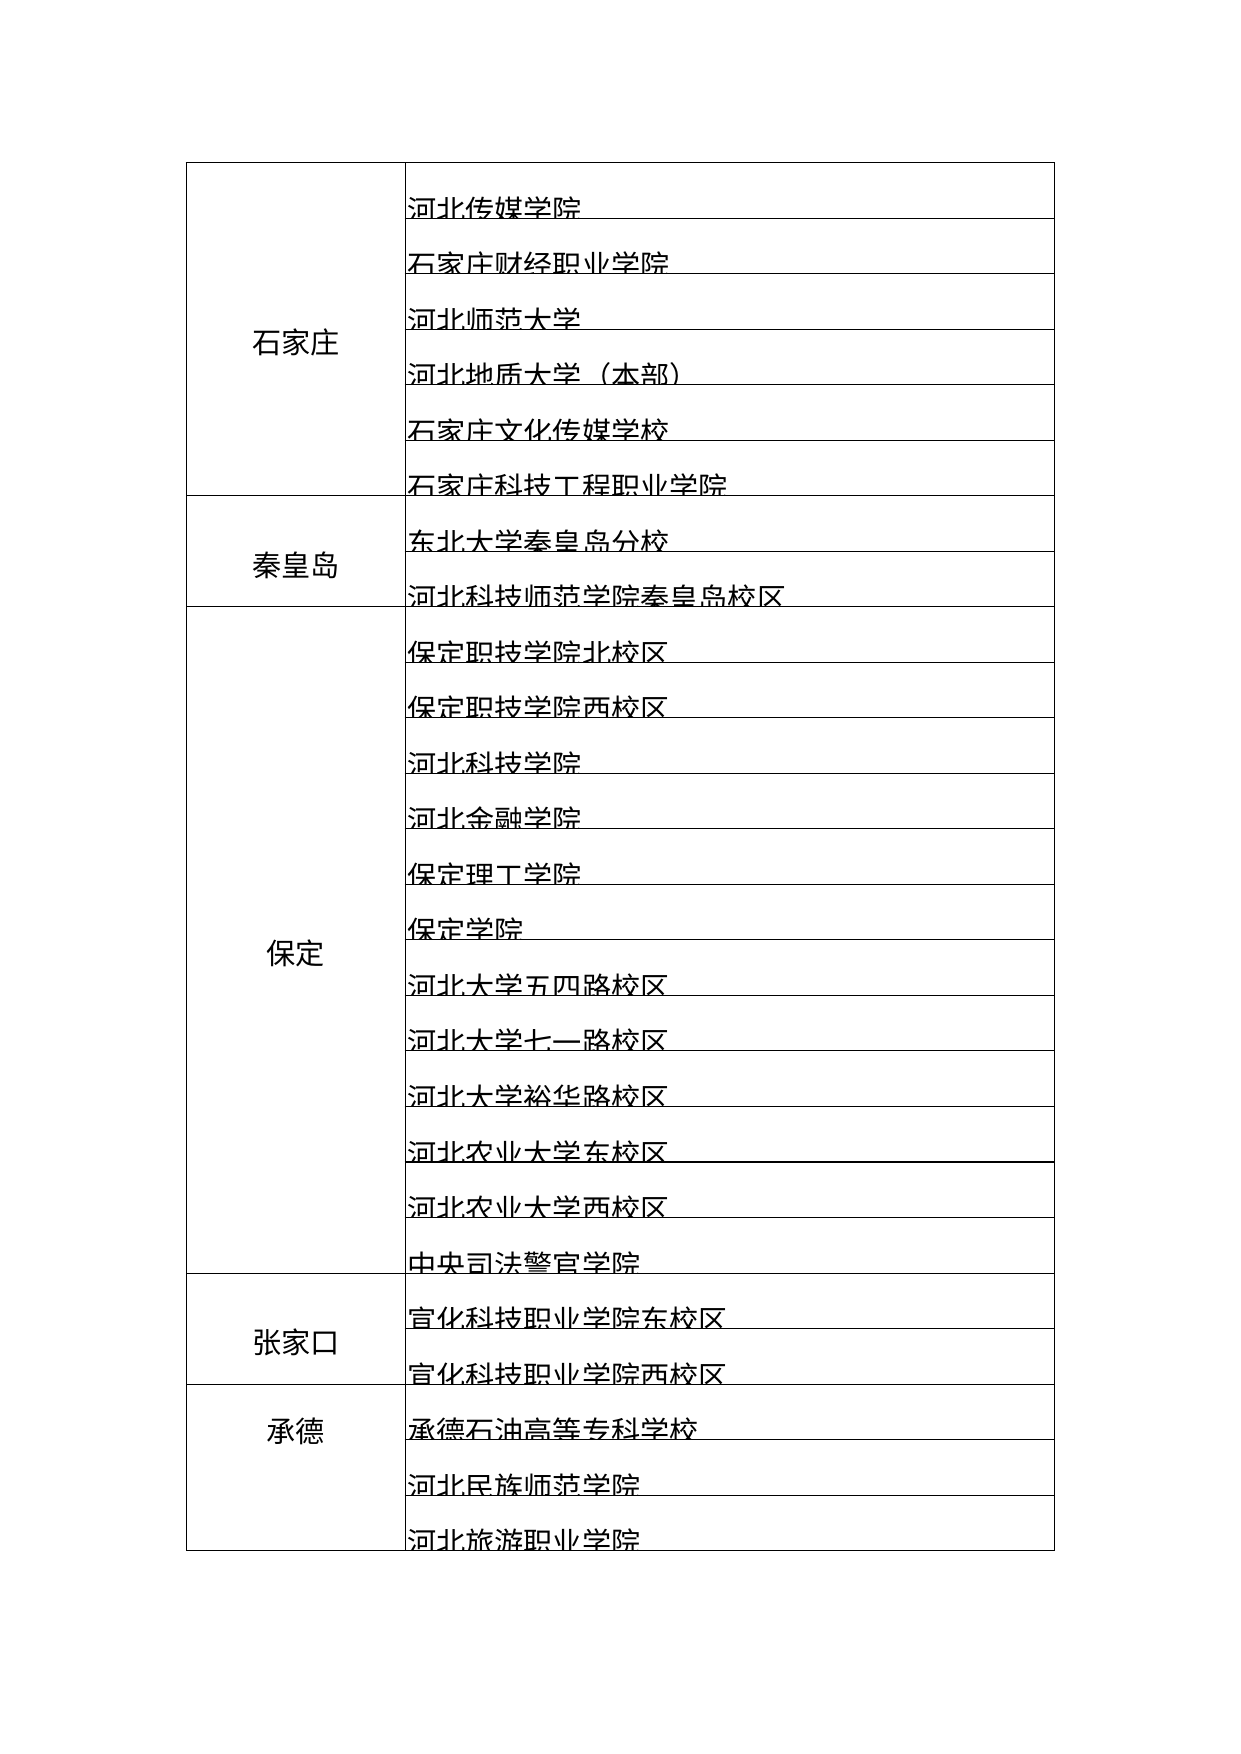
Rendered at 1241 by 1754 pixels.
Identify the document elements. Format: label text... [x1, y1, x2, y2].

table_cell 河北农业大学西校区 [406, 1163, 1054, 1217]
table_cell 东北大学秦皇岛分校 [406, 496, 1054, 551]
table_cell 河北科技学院 [406, 718, 1054, 773]
table_cell 河北科技师范学院秦皇岛校区 [406, 552, 1054, 606]
table_cell 河北大学七一路校区 [406, 996, 1054, 1050]
table_cell 河北地质大学（本部） [406, 330, 1054, 384]
table_cell 河北师范大学 [406, 274, 1054, 328]
table_cell 保定 [187, 607, 405, 1272]
table_cell 河北金融学院 [406, 774, 1054, 828]
table_cell 宣化科技职业学院东校区 [406, 1274, 1054, 1328]
table_cell 承德石油高等专科学校 [406, 1385, 1054, 1439]
table_cell 石家庄科技工程职业学院 [406, 441, 1054, 495]
table_cell 河北民族师范学院 [406, 1440, 1054, 1494]
table_cell 保定职技学院北校区 [406, 607, 1054, 662]
table_cell 承德 [187, 1385, 405, 1550]
table_cell 石家庄财经职业学院 [406, 219, 1054, 273]
table_cell 保定学院 [406, 885, 1054, 939]
table_cell 河北大学裕华路校区 [406, 1051, 1054, 1106]
table_cell 宣化科技职业学院西校区 [406, 1329, 1054, 1383]
table_cell 河北旅游职业学院 [406, 1496, 1054, 1550]
table_cell 保定理工学院 [406, 829, 1054, 884]
table_cell 保定职技学院西校区 [406, 663, 1054, 717]
table_cell 张家口 [187, 1274, 405, 1383]
table_cell 河北农业大学东校区 [406, 1107, 1054, 1161]
table_cell 河北大学五四路校区 [406, 940, 1054, 995]
table_cell 石家庄文化传媒学校 [406, 385, 1054, 439]
table_cell 中央司法警官学院 [406, 1218, 1054, 1272]
table_cell 秦皇岛 [187, 496, 405, 606]
table_cell 石家庄 [187, 163, 405, 495]
table_cell 河北传媒学院 [406, 163, 1054, 217]
